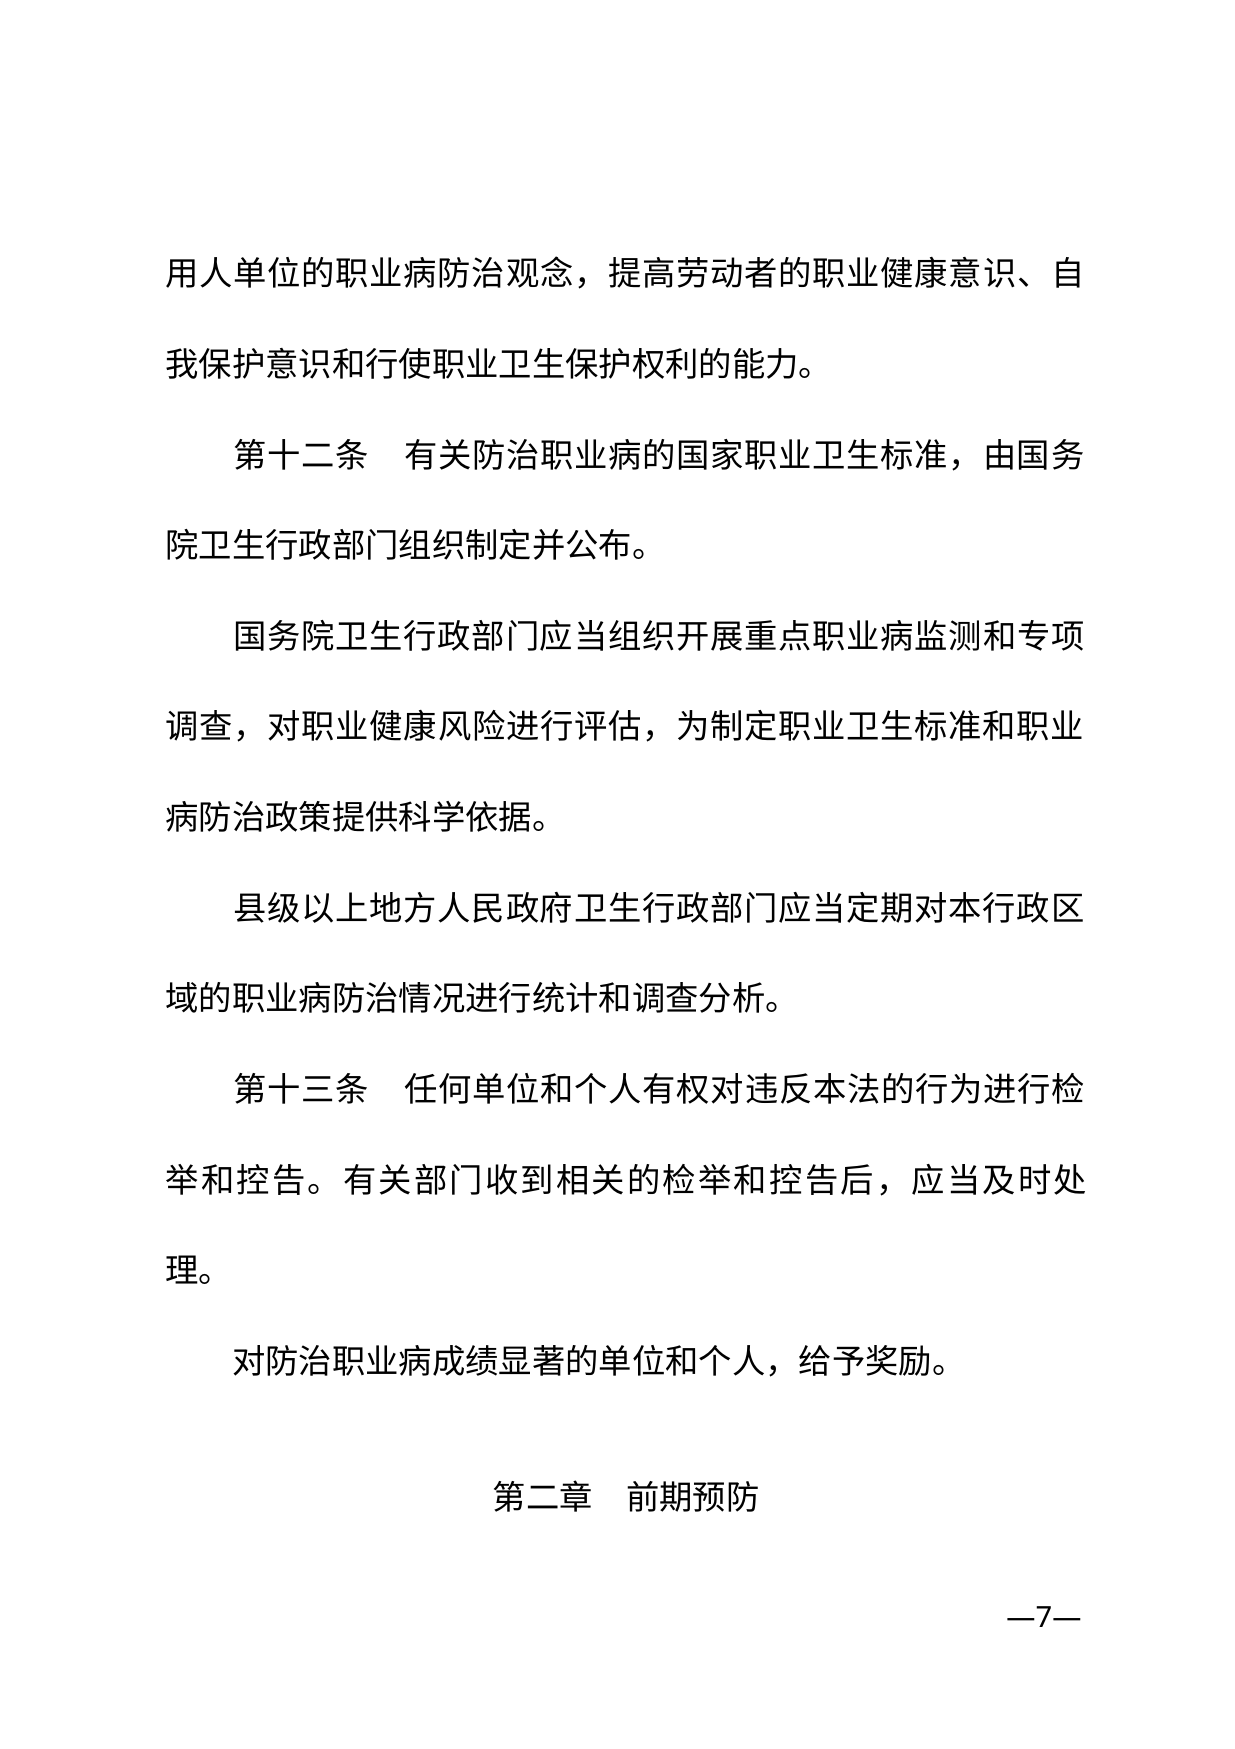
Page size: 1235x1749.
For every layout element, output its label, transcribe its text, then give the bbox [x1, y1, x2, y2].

text 第十二条 有关防治职业病的国家职业卫生标准，由国务院卫生行政部门组织制定并公布。 [165, 407, 1087, 588]
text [165, 226, 1087, 407]
text 县级以上地方人民政府卫生行政部门应当定期对本行政区域的职业病防治情况进行统计和调查分析。 [165, 860, 1087, 1042]
text 对防治职业病成绩显著的单位和个人，给予奖励。 [165, 1313, 1087, 1404]
text 国务院卫生行政部门应当组织开展重点职业病监测和专项调查，对职业健康风险进行评估，为制定职业卫生标准和职业病防治政策提供科学依据。 [165, 588, 1087, 860]
text 第十三条 任何单位和个人有权对违反本法的行为进行检举和控告。有关部门收到相关的检举和控告后，应当及时处理。 [165, 1042, 1087, 1313]
text 第二章 前期预防 [165, 1449, 1087, 1540]
